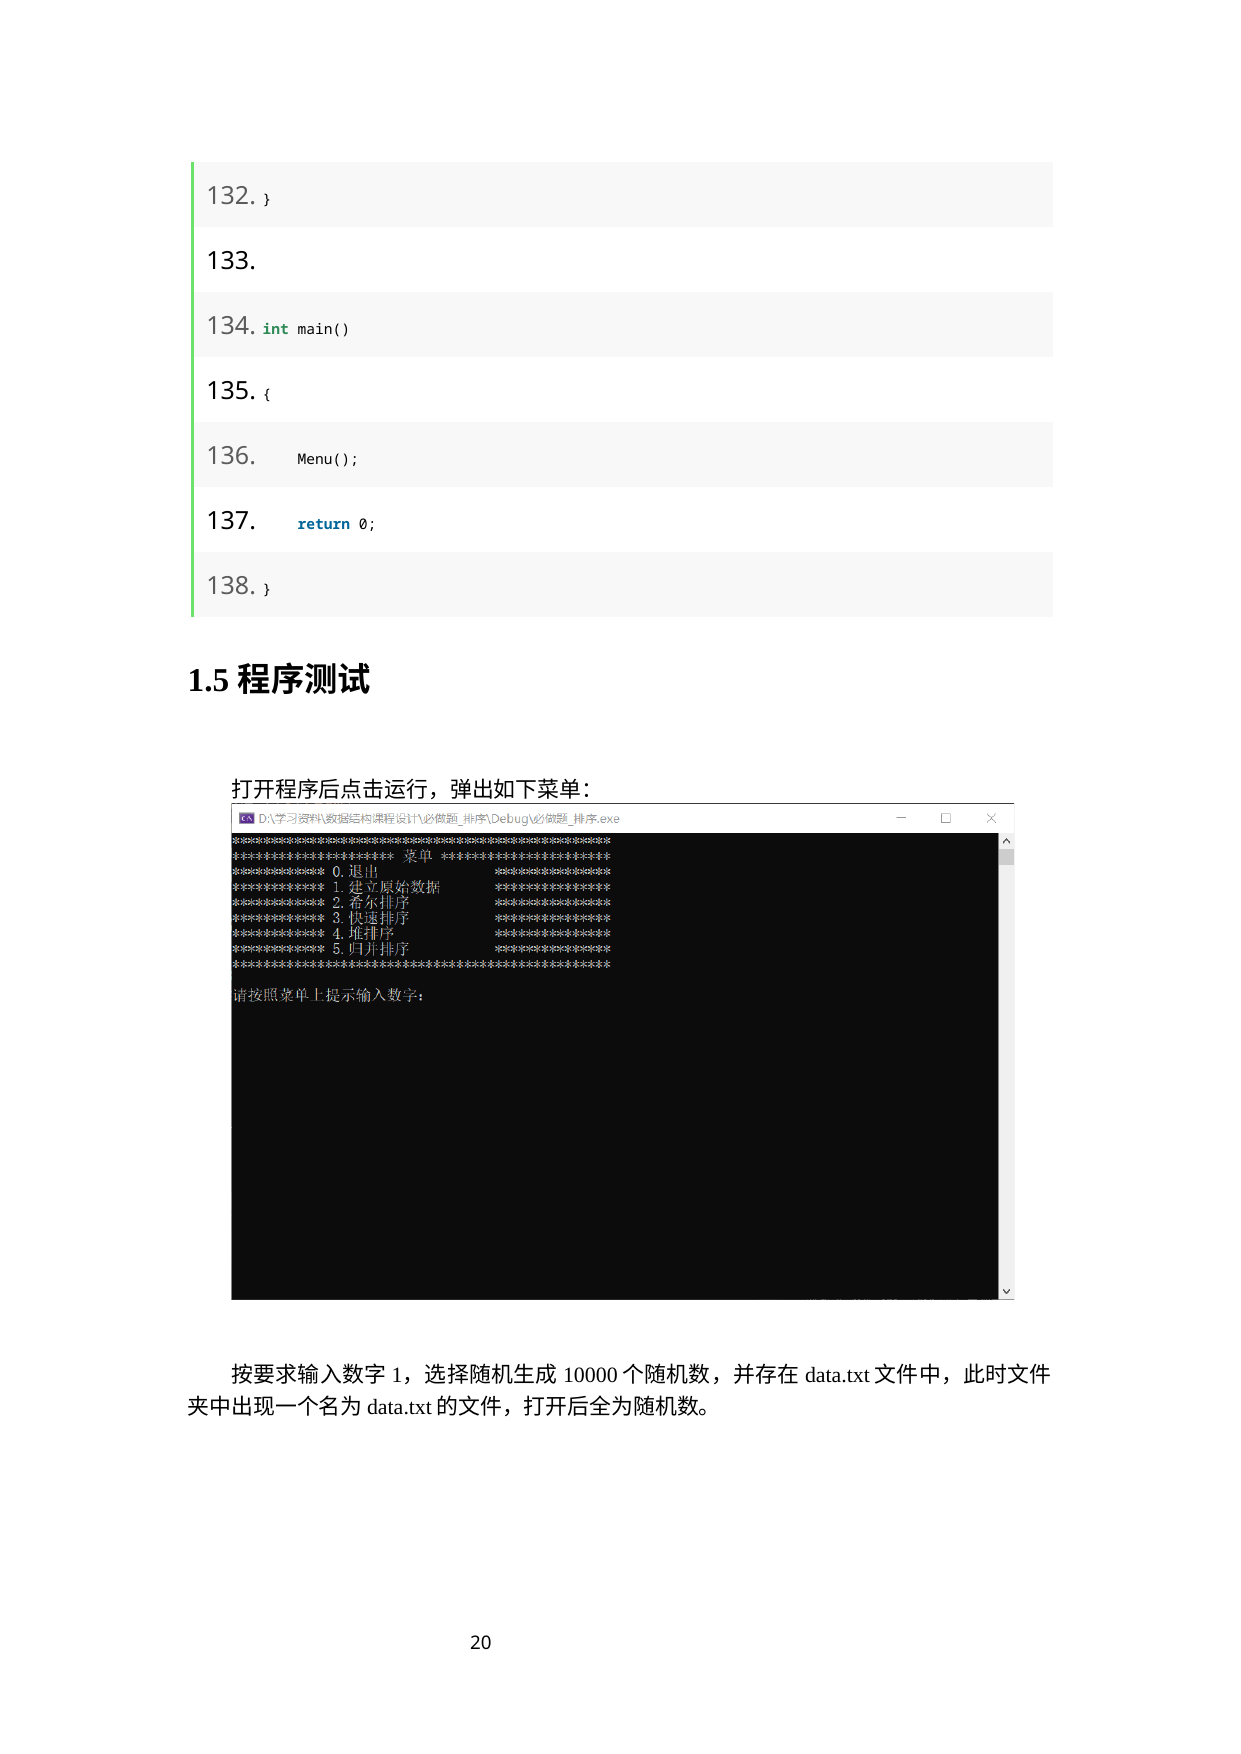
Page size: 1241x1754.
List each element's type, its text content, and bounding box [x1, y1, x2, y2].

text 打开程序后点击运行，弹出如下菜单： [187, 771, 1053, 804]
list int main() [194, 292, 1053, 357]
list } [194, 552, 1053, 617]
text 按要求输入数字1，选择随机生成10000个随机数，并存在data.txt文件中，此时文件夹中出现一个名为data.txt的文件，打开后全为随机数。 [187, 1356, 1053, 1421]
picture [231, 803, 1015, 1300]
list Menu(); [194, 422, 1053, 487]
list { [194, 357, 1053, 422]
list return 0; [194, 487, 1053, 552]
list } [194, 162, 1053, 227]
subtitle 1.5 程序测试 [187, 644, 1053, 709]
